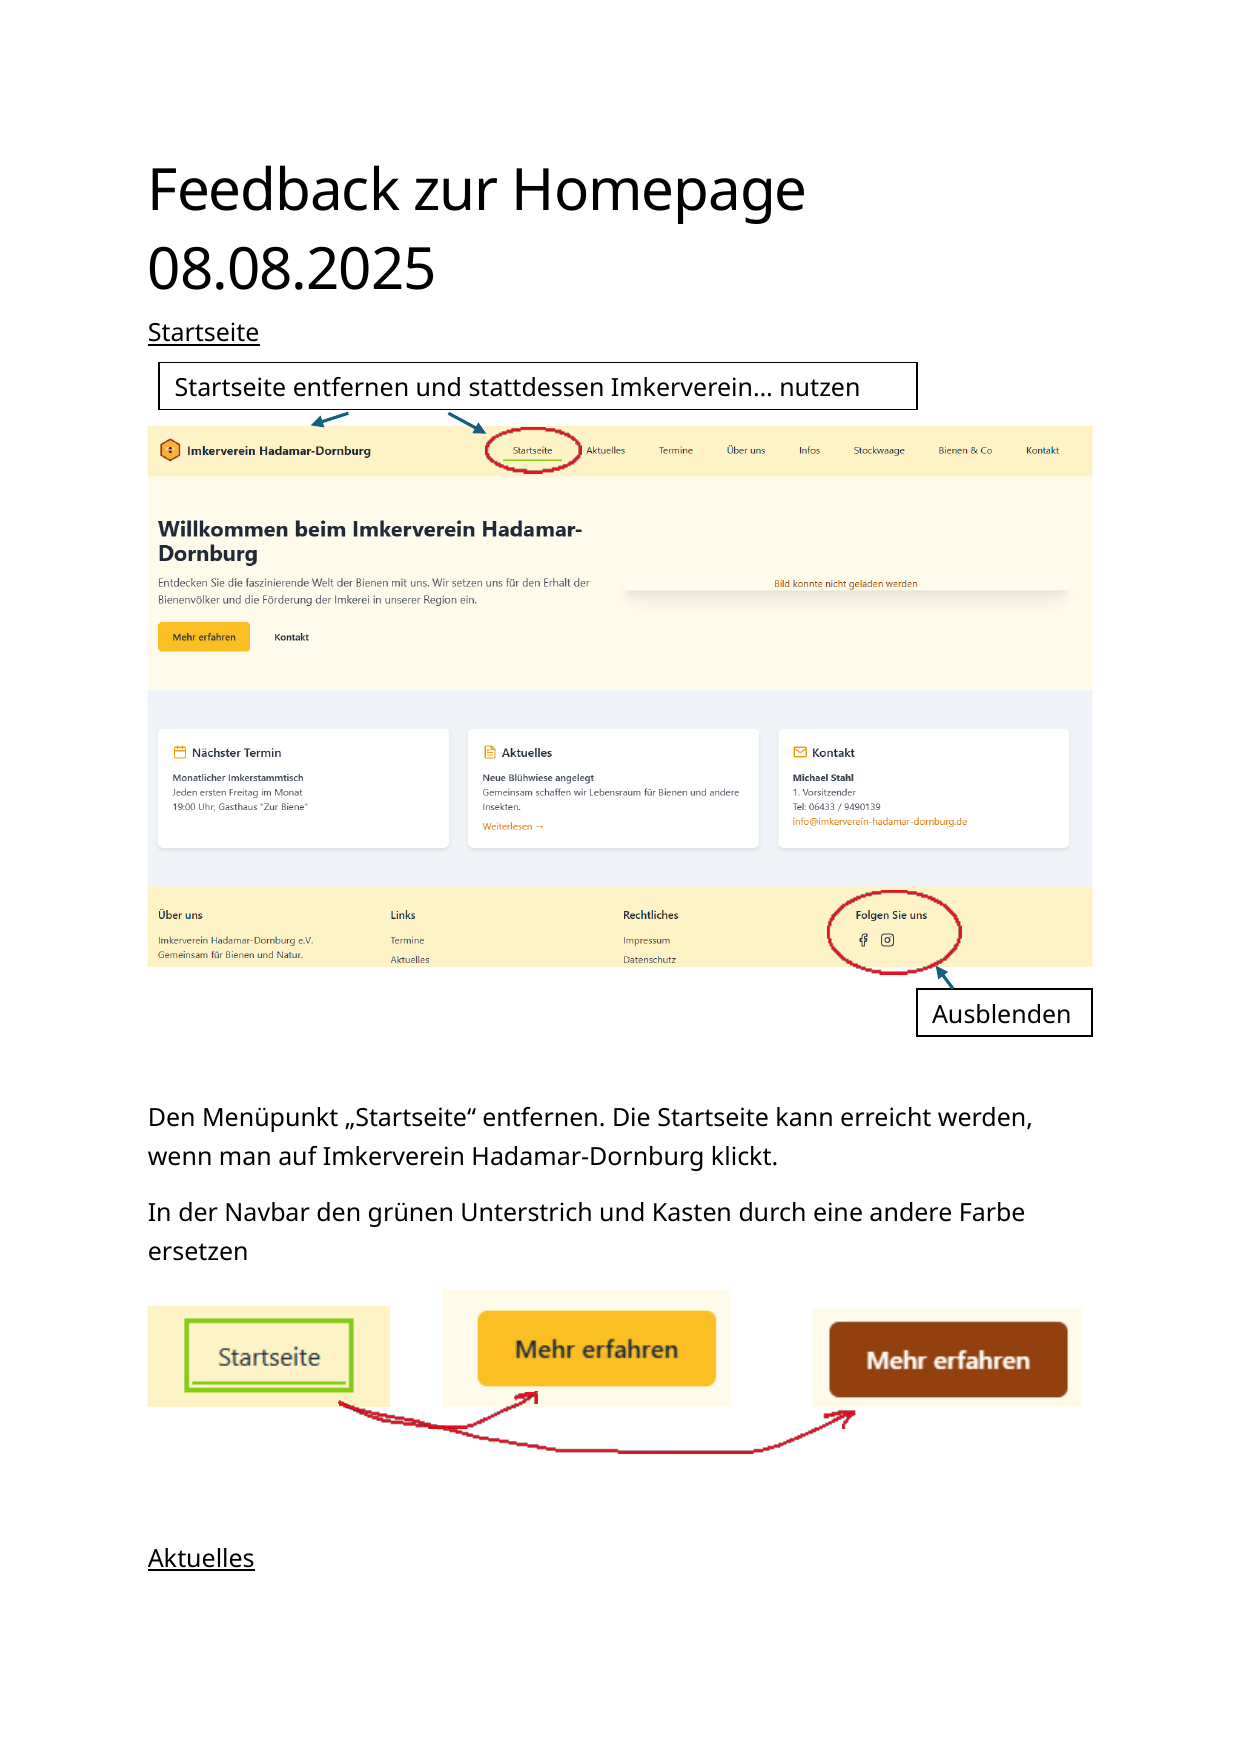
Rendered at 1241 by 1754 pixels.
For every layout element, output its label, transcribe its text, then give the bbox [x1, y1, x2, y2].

text In der Navbar den grünen Unterstrich und Kasten durch eine andere Farbe ersetzen [148, 1194, 1093, 1268]
text Den Menüpunkt „Startseite“ entfernen. Die Startseite kann erreicht werden, wenn man auf Imkerverein Hadamar-Dornburg klickt. [148, 1099, 1093, 1173]
text Aktuelles [148, 1540, 1093, 1574]
title Feedback zur Homepage 08.08.2025 [148, 148, 1093, 307]
picture [147, 426, 1093, 975]
picture [147, 1289, 1082, 1454]
text Startseite [148, 315, 1093, 349]
